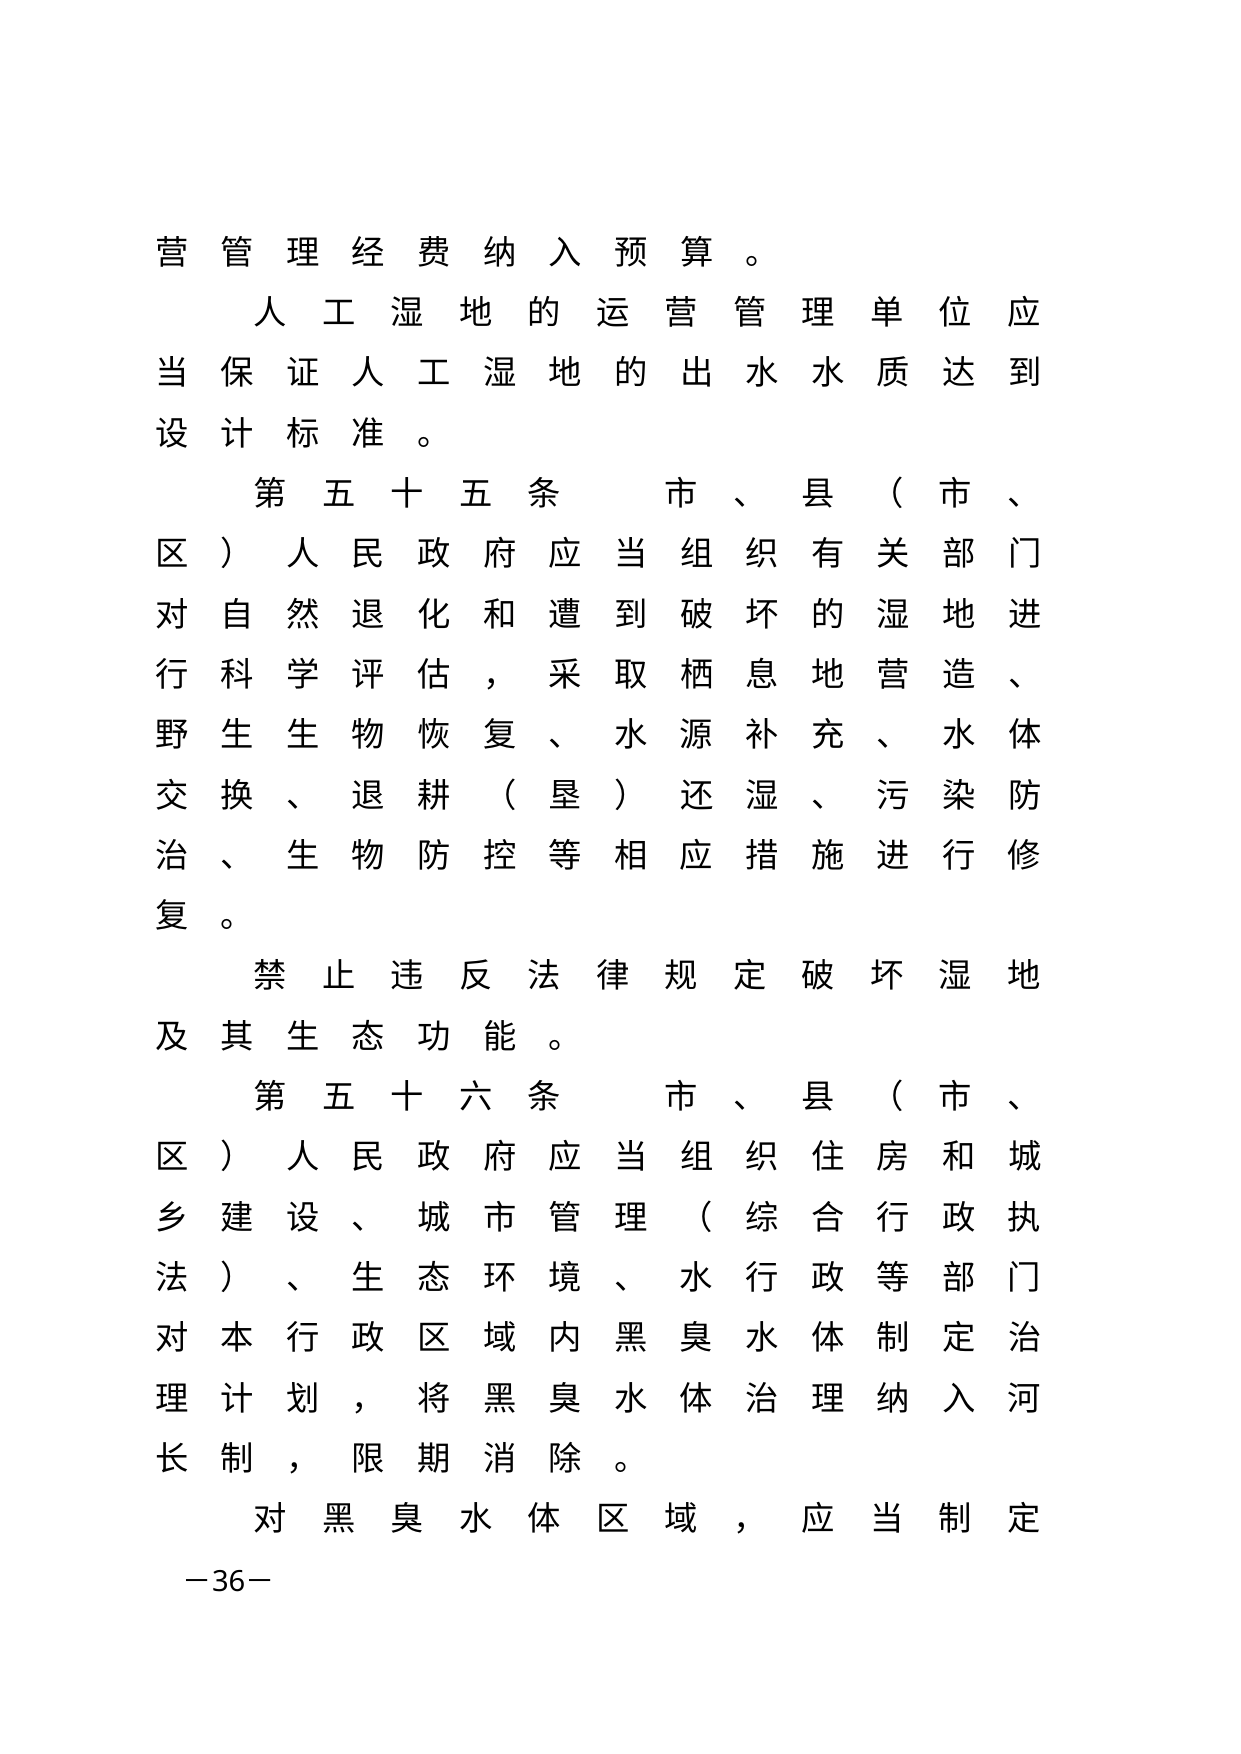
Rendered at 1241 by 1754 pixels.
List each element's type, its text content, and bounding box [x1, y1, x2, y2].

text 第五十五条 市、县（市、区）人民政府应当组织有关部门对自然退化和遭到破坏的湿地进行科学评估，采取栖息地营造、野生生物恢复、水源补充、水体交换、退耕（垦）还湿、污染防治、生物防控等相应措施进行修复。 [155, 461, 1073, 943]
text 对黑臭水体区域，应当制定治理方案，加强污水管网建设，使区域内产生的污水能够全部及时进入城镇污水管网，实行统一收集、集中处理。 [155, 1486, 1073, 1546]
text 第五十六条 市、县（市、区）人民政府应当组织住房和城乡建设、城市管理（综合行政执法）、生态环境、水行政等部门对本行政区域内黑臭水体制定治理计划，将黑臭水体治理纳入河长制，限期消除。 [155, 1064, 1073, 1486]
text 人工湿地的运营管理单位应当保证人工湿地的出水水质达到设计标准。 [155, 280, 1073, 461]
text 第五十四条 市、县（市、区）人民政府应当对新建和已建成的人工湿地，明确运营管理主体，并将财政投资的人工湿地运营管理经费纳入预算。 [155, 219, 1073, 280]
text 禁止违反法律规定破坏湿地及其生态功能。 [155, 943, 1073, 1064]
